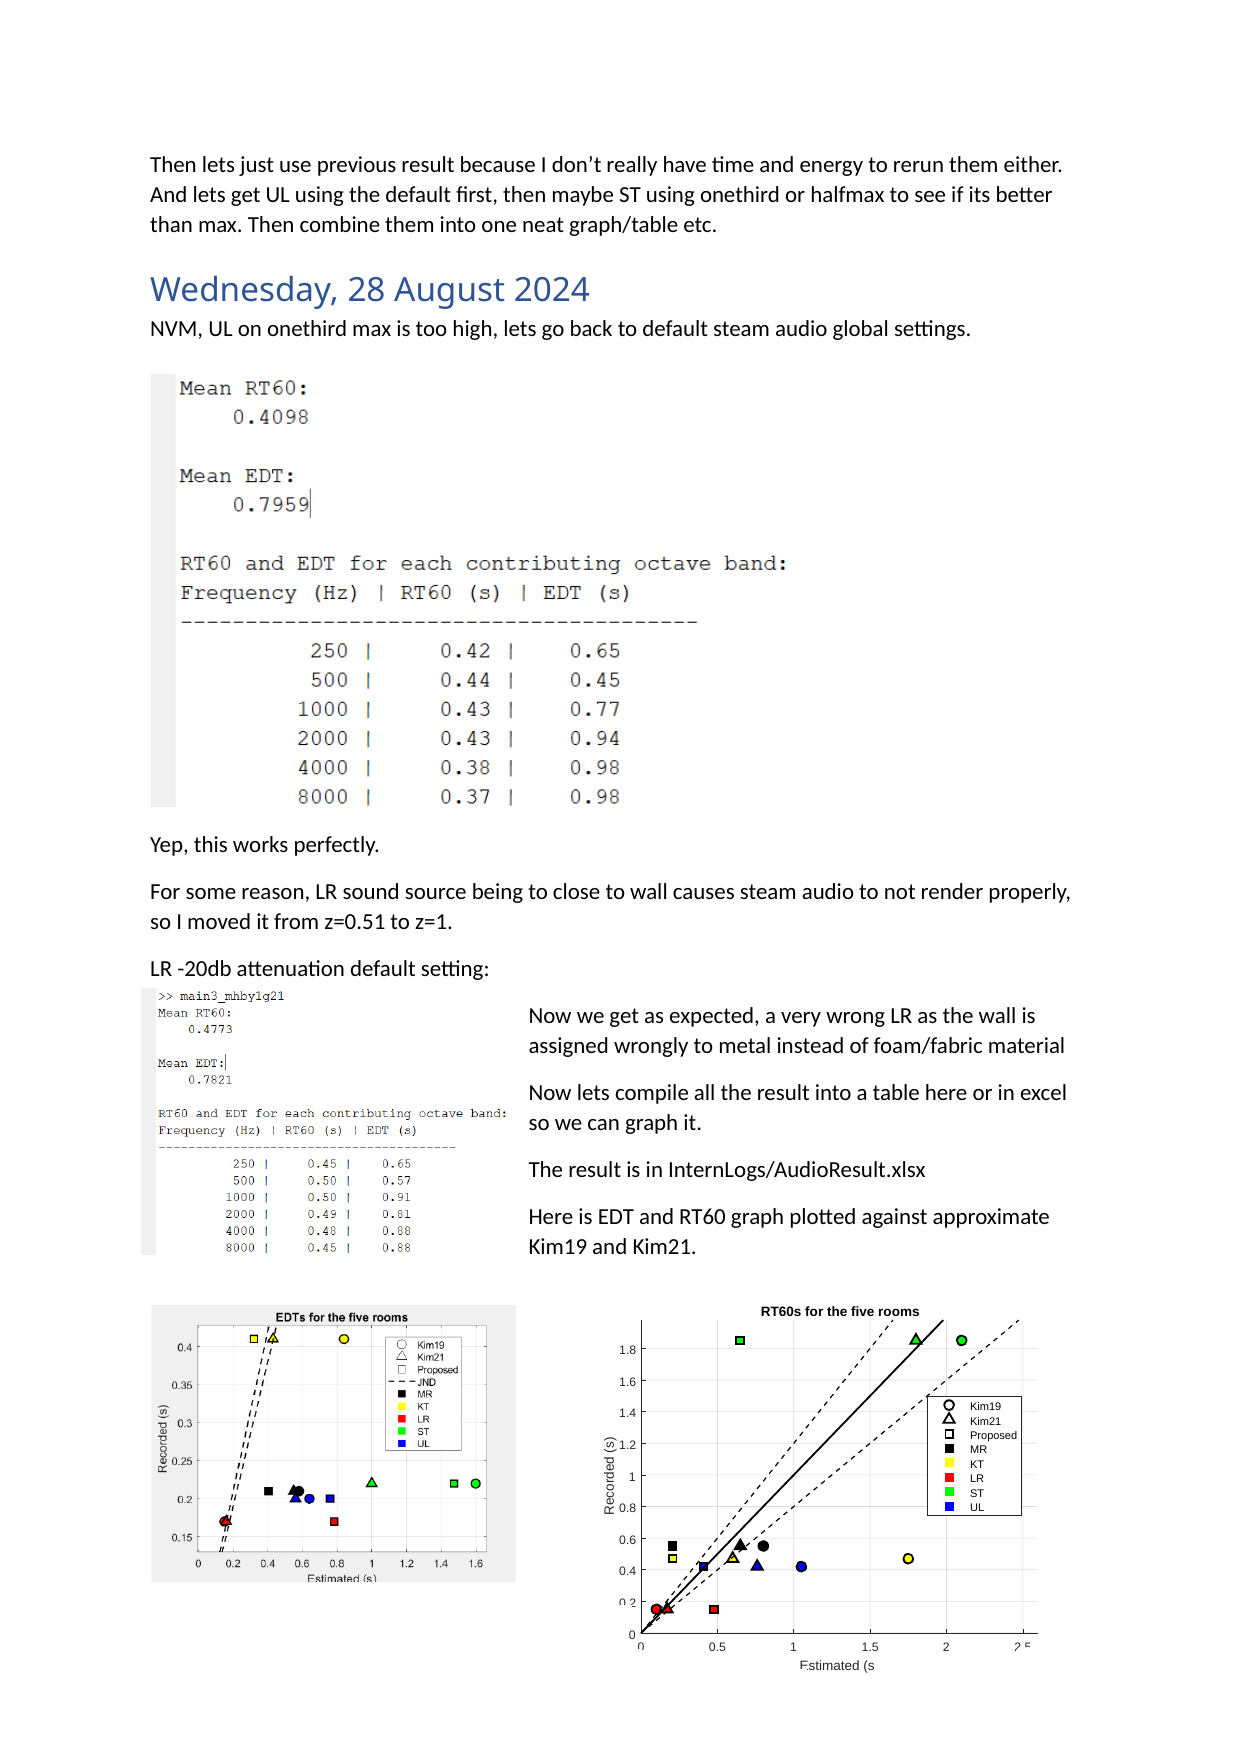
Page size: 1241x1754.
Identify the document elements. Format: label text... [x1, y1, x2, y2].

text Now we get as expected, a very wrong LR as the wall is assigned wrongly to metal instead of foam/fabric material [510, 1001, 1090, 1059]
picture [140, 988, 510, 1254]
picture [150, 1305, 516, 1580]
text LR -20db attenuation default setting: [150, 954, 1090, 982]
text Then lets just use previous result because I don’t really have time and energy to rerun them either. And lets get UL using the default first, then maybe ST using onethird or halfmax to see if its better than max. Then combine them into one neat graph/table etc. [150, 150, 1090, 238]
text Yep, this works perfectly. [150, 830, 1090, 858]
text Here is EDT and RT60 graph plotted against approximate Kim19 and Kim21. [150, 1202, 1090, 1260]
text Now lets compile all the result into a table here or in excel so we can graph it. [510, 1078, 1090, 1136]
text NVM, UL on onethird max is too high, lets go back to default steam audio global settings. [150, 314, 1090, 343]
picture [150, 374, 793, 806]
text The result is in InternLogs/AudioResult.xlsx [510, 1155, 1090, 1183]
subtitle Wednesday, 28 August 2024 [150, 266, 1090, 311]
text For some reason, LR sound source being to close to wall causes steam audio to not render properly, so I moved it from z=0.51 to z=1. [150, 877, 1090, 935]
